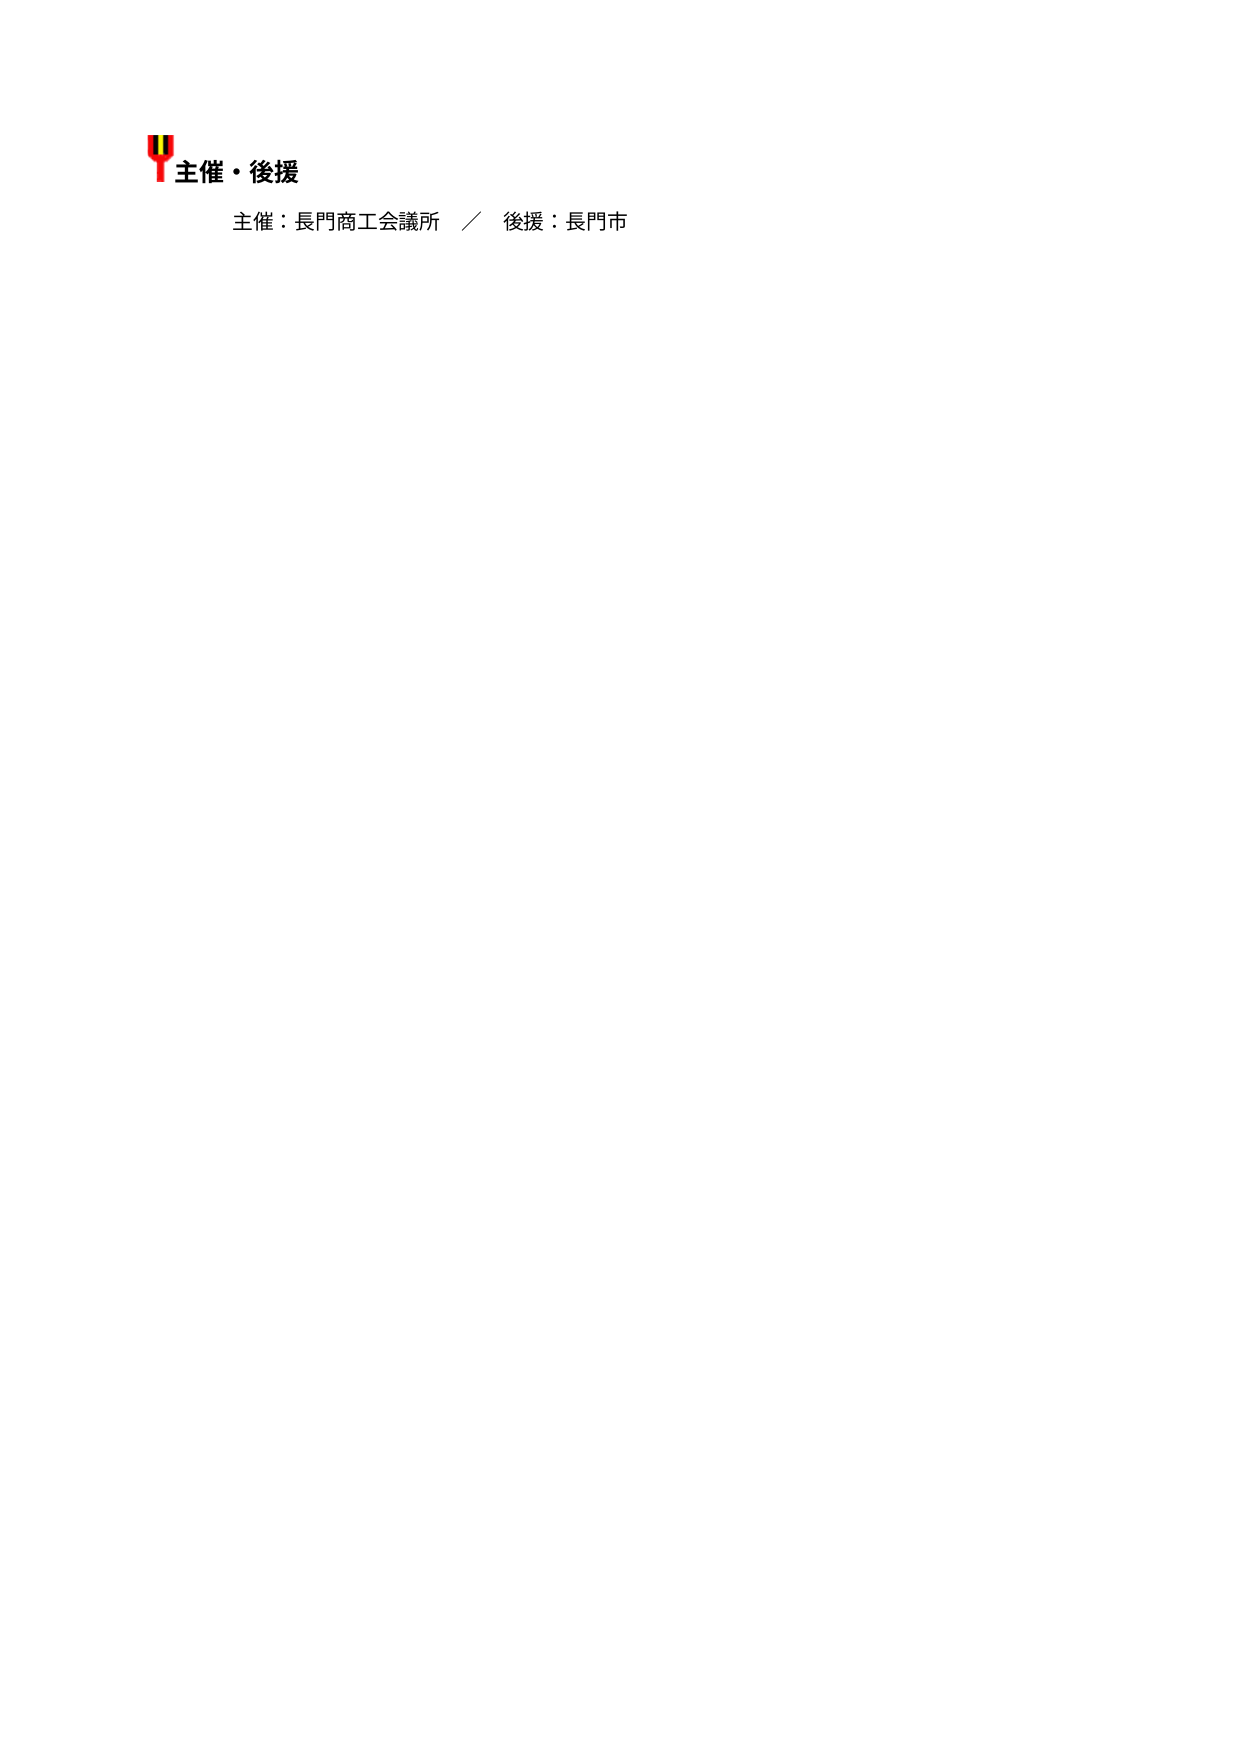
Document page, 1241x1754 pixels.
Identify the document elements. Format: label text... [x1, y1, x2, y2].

picture [147, 135, 175, 182]
text 主催：長門商工会議所 ／ 後援：長門市 [232, 203, 1092, 237]
subtitle 主催・後援 [148, 135, 1092, 203]
